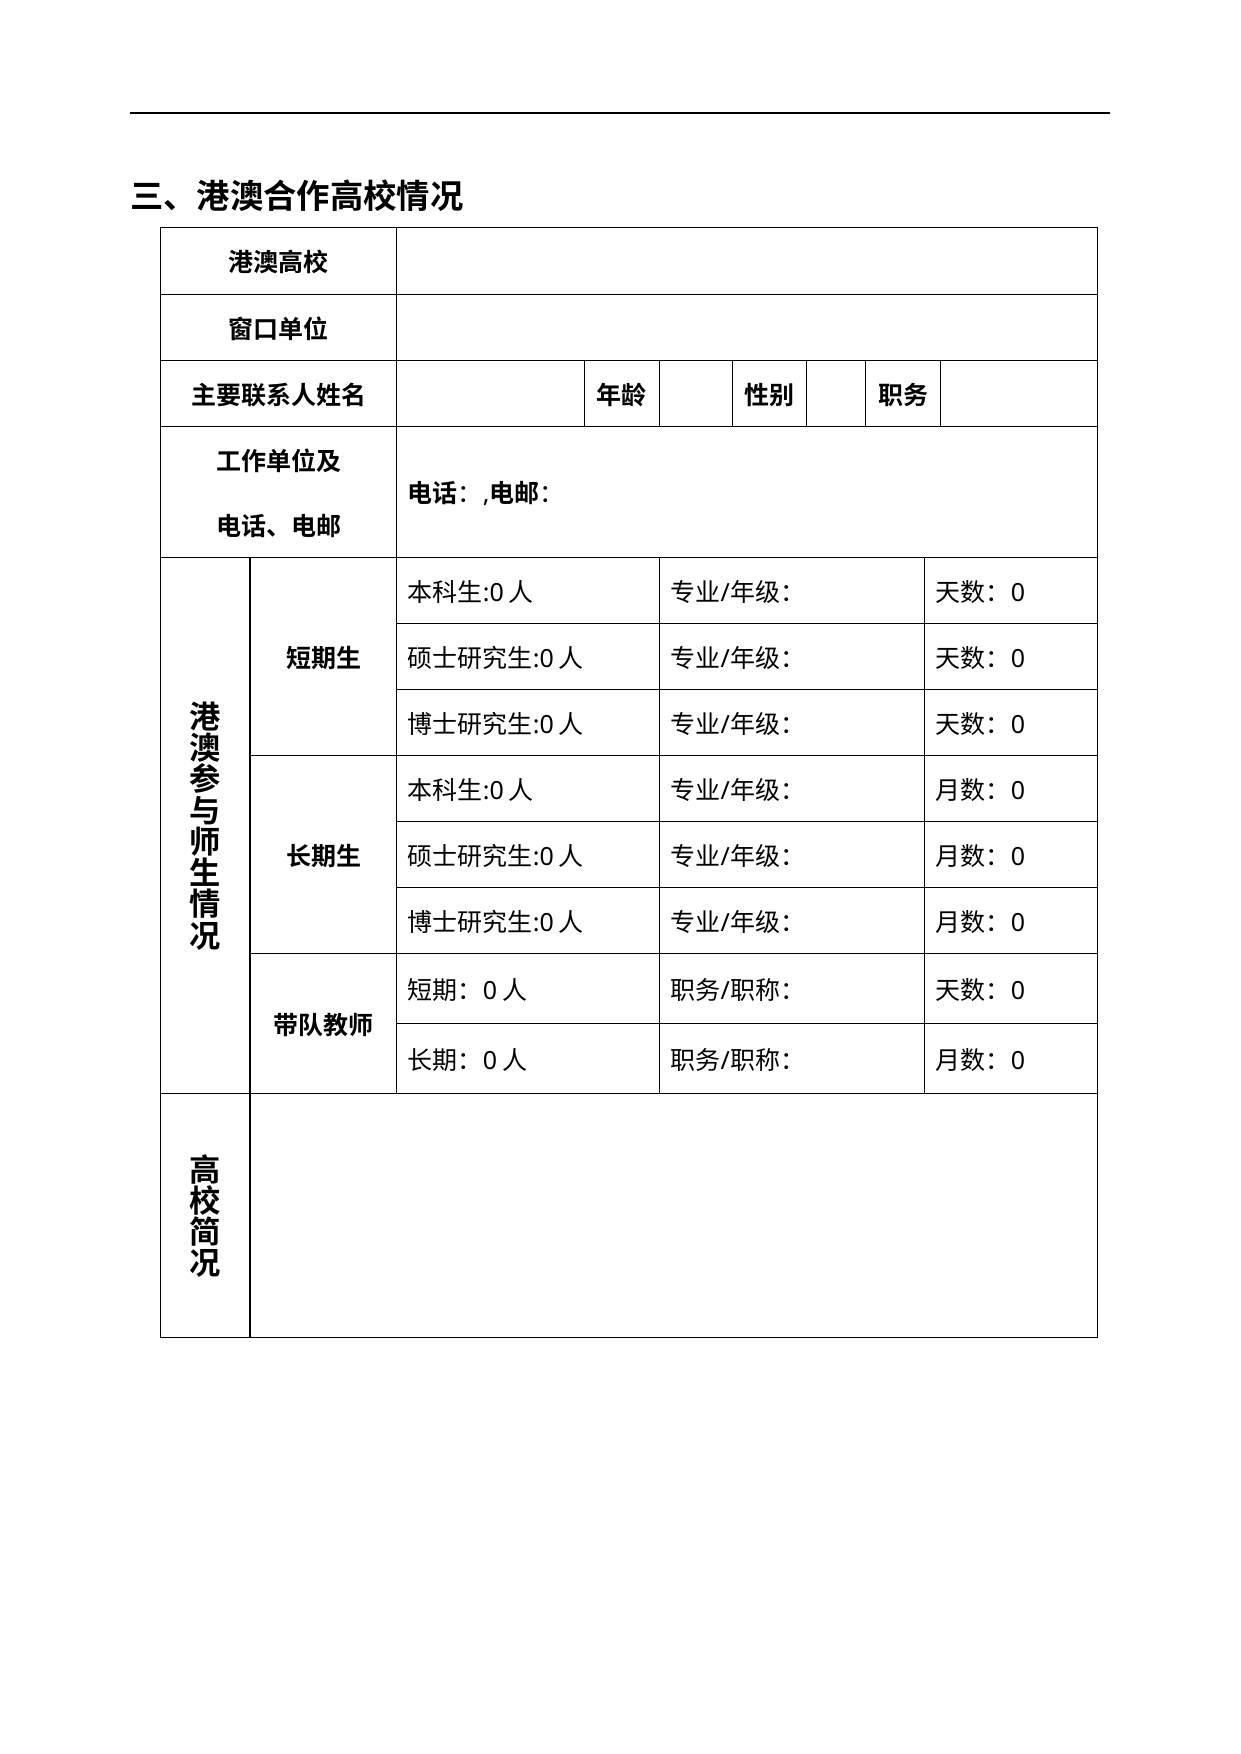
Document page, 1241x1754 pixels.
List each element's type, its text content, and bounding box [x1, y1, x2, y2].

table_cell 性别 [733, 361, 806, 426]
table_header [397, 228, 1097, 294]
table_cell 专业/年级： [660, 690, 924, 755]
table_cell 硕士研究生:0人 [397, 822, 659, 887]
table_cell 主要联系人姓名 [161, 361, 396, 426]
table_cell 天数：0 [925, 624, 1097, 689]
table_cell [397, 361, 584, 426]
table_cell 长期：0人 [397, 1024, 659, 1093]
table_cell 专业/年级： [660, 822, 924, 887]
table_cell 高校简况 [161, 1094, 249, 1337]
table_cell 本科生:0人 [397, 558, 659, 623]
table_cell 窗口单位 [161, 295, 396, 360]
table_cell 硕士研究生:0人 [397, 624, 659, 689]
table_cell 月数：0 [925, 888, 1097, 953]
table_cell 天数：0 [925, 954, 1097, 1023]
table_cell 专业/年级： [660, 624, 924, 689]
table_cell 天数：0 [925, 558, 1097, 623]
table_cell [397, 295, 1097, 360]
text 三、港澳合作高校情况 [130, 162, 1110, 227]
table_cell [251, 1094, 1097, 1337]
table_header 港澳高校 [161, 228, 396, 294]
table_cell [807, 361, 865, 426]
table_cell 长期生 [251, 756, 396, 953]
table_cell 港澳参与师生情况 [161, 558, 249, 1093]
table_cell 年龄 [585, 361, 659, 426]
table_cell 月数：0 [925, 822, 1097, 887]
table_cell [941, 361, 1097, 426]
table_cell 本科生:0人 [397, 756, 659, 821]
table_cell 专业/年级： [660, 558, 924, 623]
table_cell 带队教师 [251, 954, 396, 1093]
table_cell [660, 361, 732, 426]
table_cell 工作单位及 电话、电邮 [161, 427, 396, 557]
table_cell 专业/年级： [660, 888, 924, 953]
table_cell 博士研究生:0人 [397, 888, 659, 953]
table_cell 短期生 [251, 558, 396, 755]
table_cell 短期：0人 [397, 954, 659, 1023]
table_cell 月数：0 [925, 1024, 1097, 1093]
table_cell 月数：0 [925, 756, 1097, 821]
table_cell 职务/职称： [660, 1024, 924, 1093]
table_cell 专业/年级： [660, 756, 924, 821]
table_cell 博士研究生:0人 [397, 690, 659, 755]
table_cell 天数：0 [925, 690, 1097, 755]
table_cell 职务/职称： [660, 954, 924, 1023]
table_cell 职务 [866, 361, 940, 426]
table_cell 电话：,电邮： [397, 427, 1097, 557]
